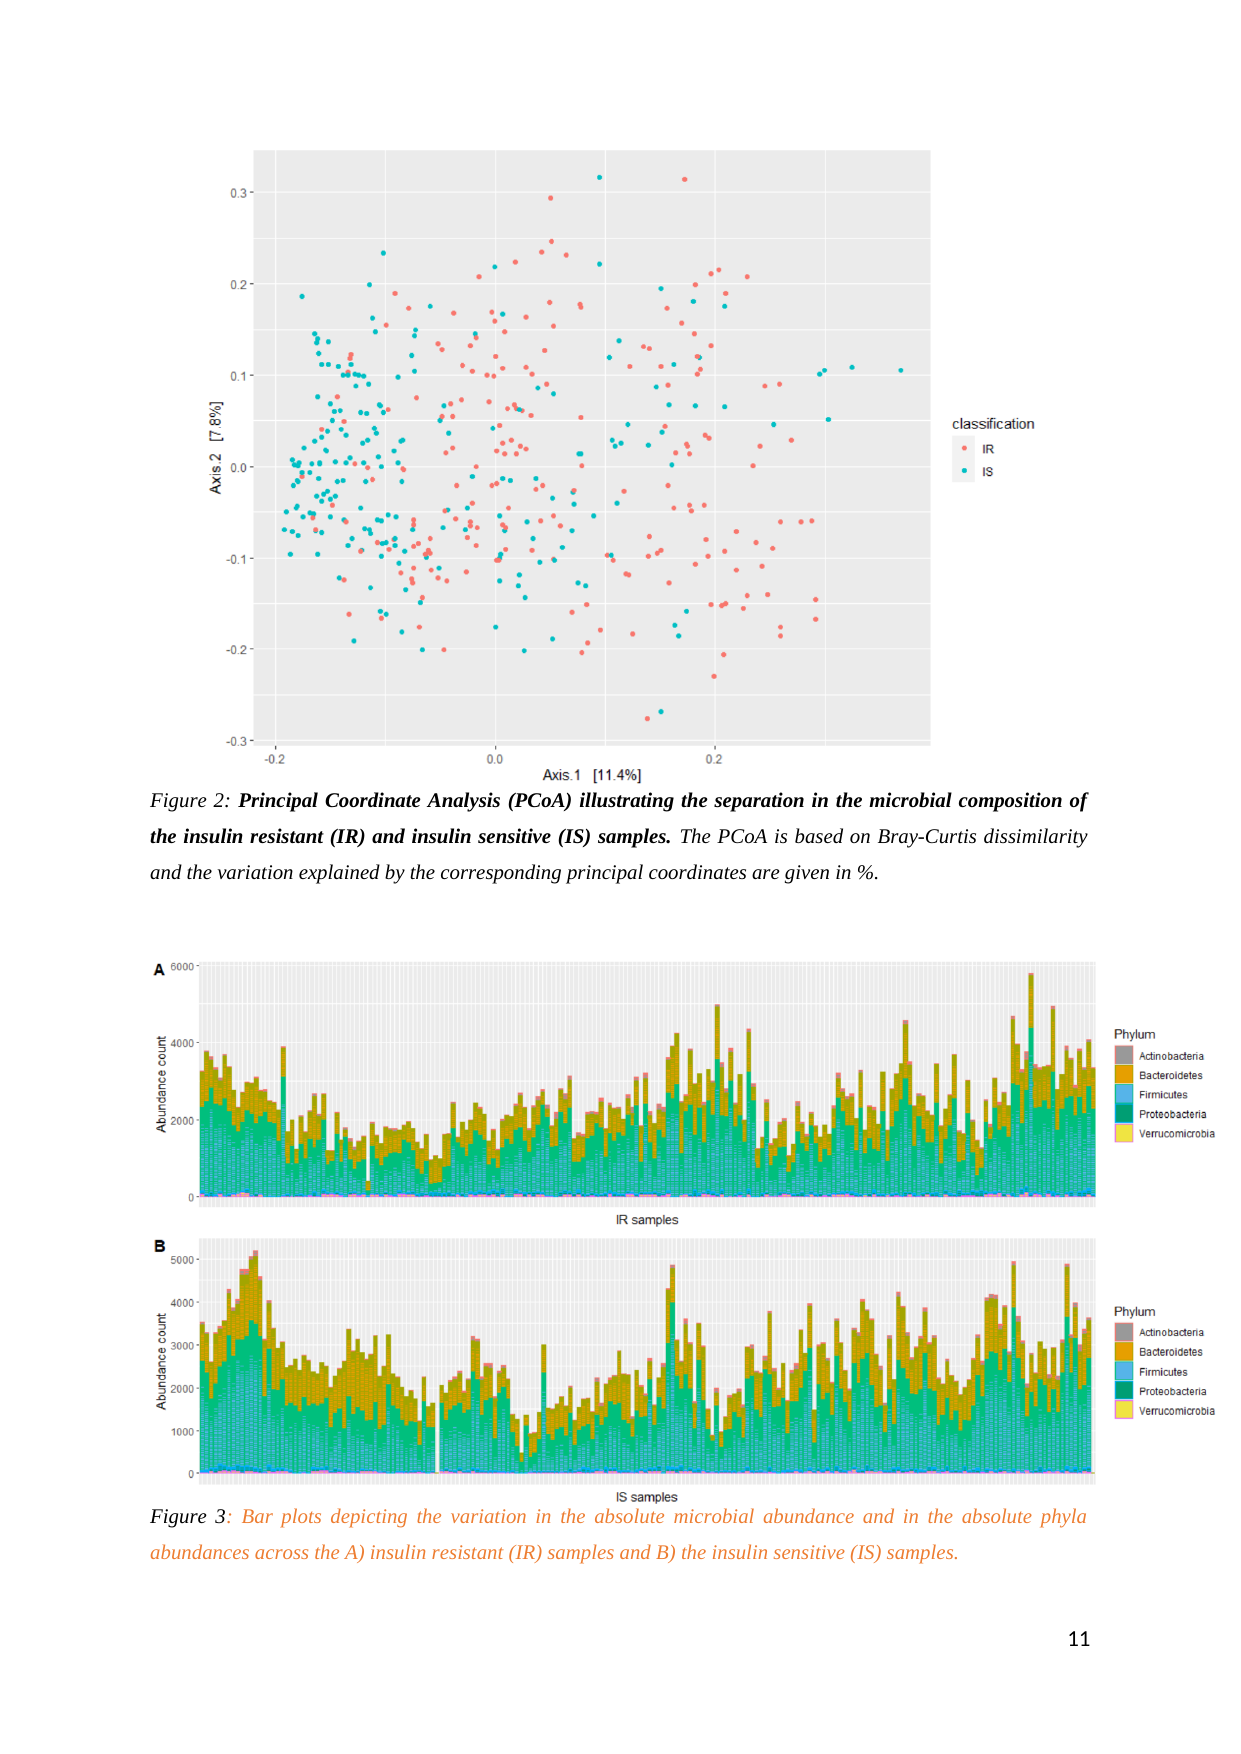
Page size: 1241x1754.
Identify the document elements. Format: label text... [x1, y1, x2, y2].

picture [205, 150, 1036, 789]
picture [150, 958, 1222, 1505]
text Figure 3: Bar plots depicting the variation in the absolute microbial abundance and in the absolute phyla abundances across the A) insulin resistant (IR) samples and B) the insulin sensitive (IS) samples. [150, 1505, 1090, 1564]
text Figure 2: Principal Coordinate Analysis (PCoA) illustrating the separation in the microbial composition of the insulin resistant (IR) and insulin sensitive (IS) samples. The PCoA is based on Bray-Curtis dissimilarity and the variation explained by the corresponding principal coordinates are given in %. [150, 788, 1090, 884]
